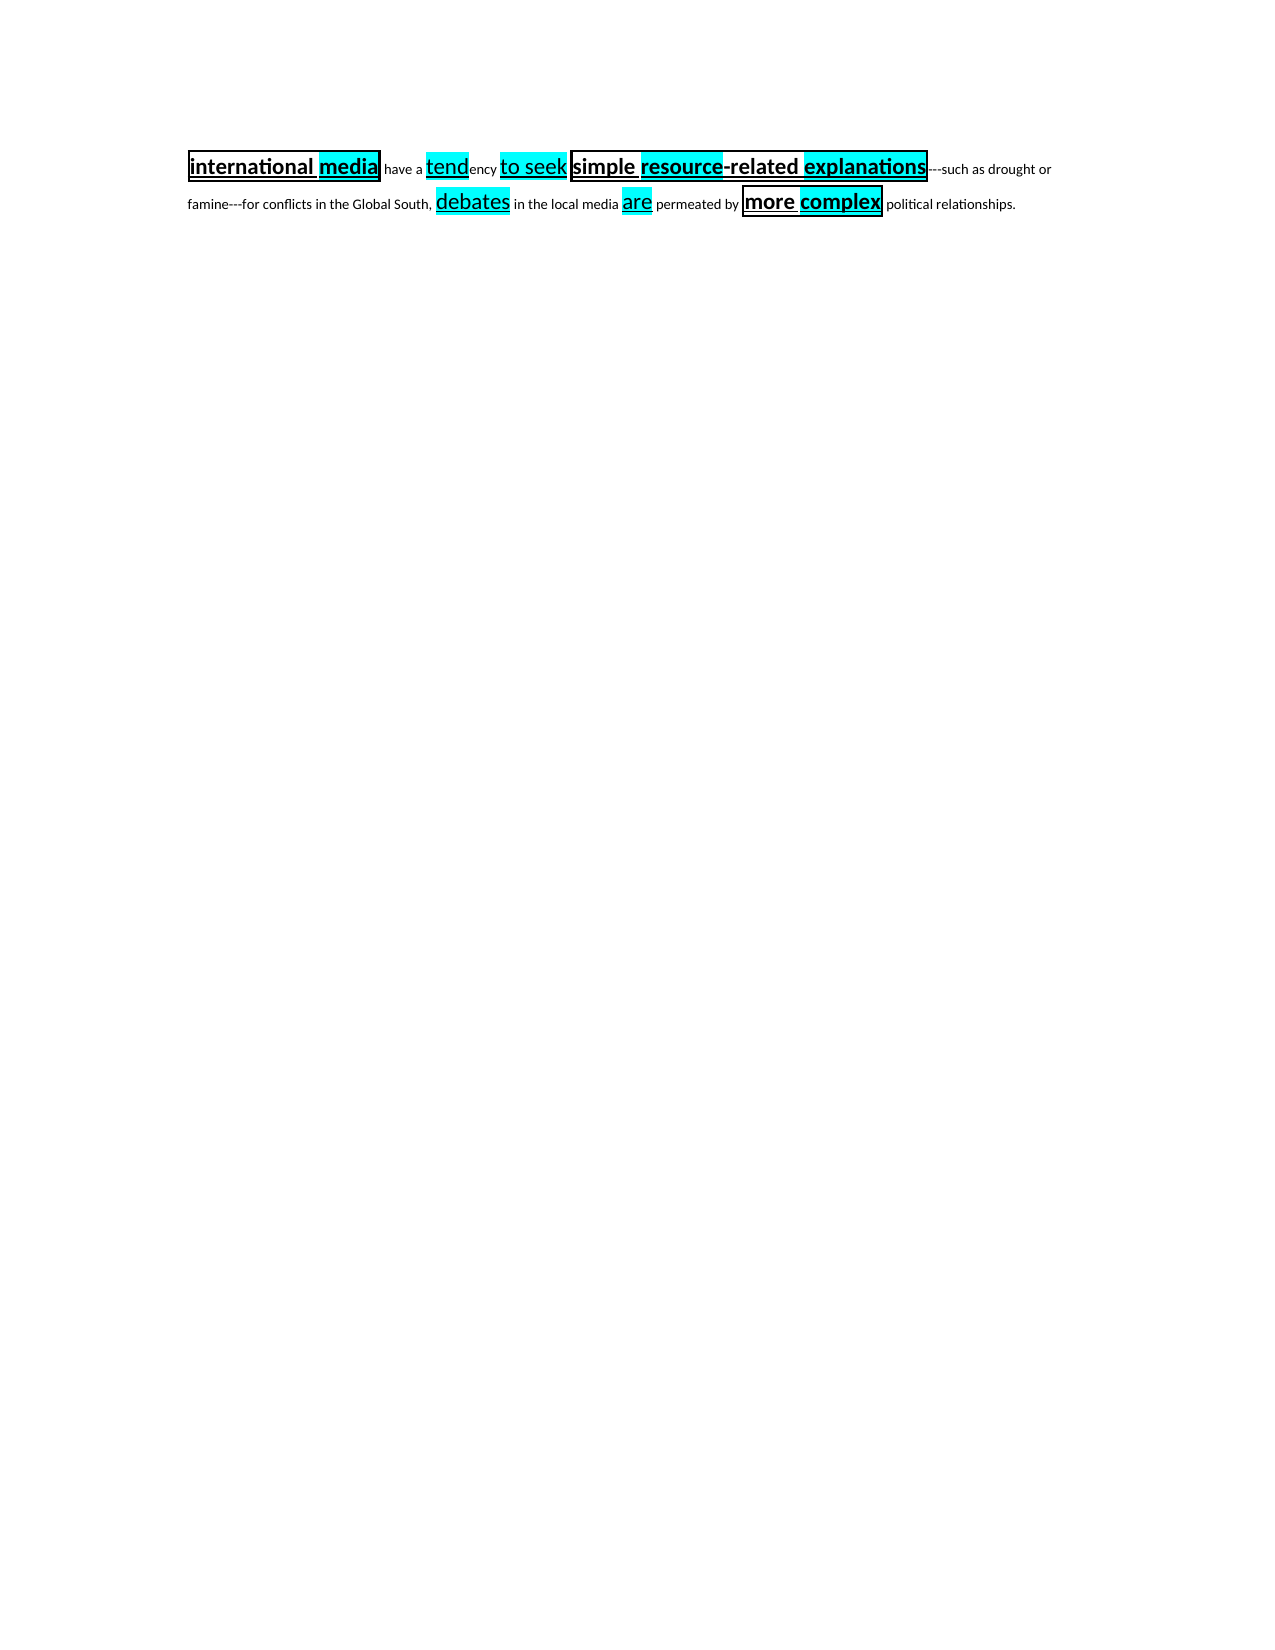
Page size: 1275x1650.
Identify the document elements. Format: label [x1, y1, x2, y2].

text [187, 150, 1087, 217]
